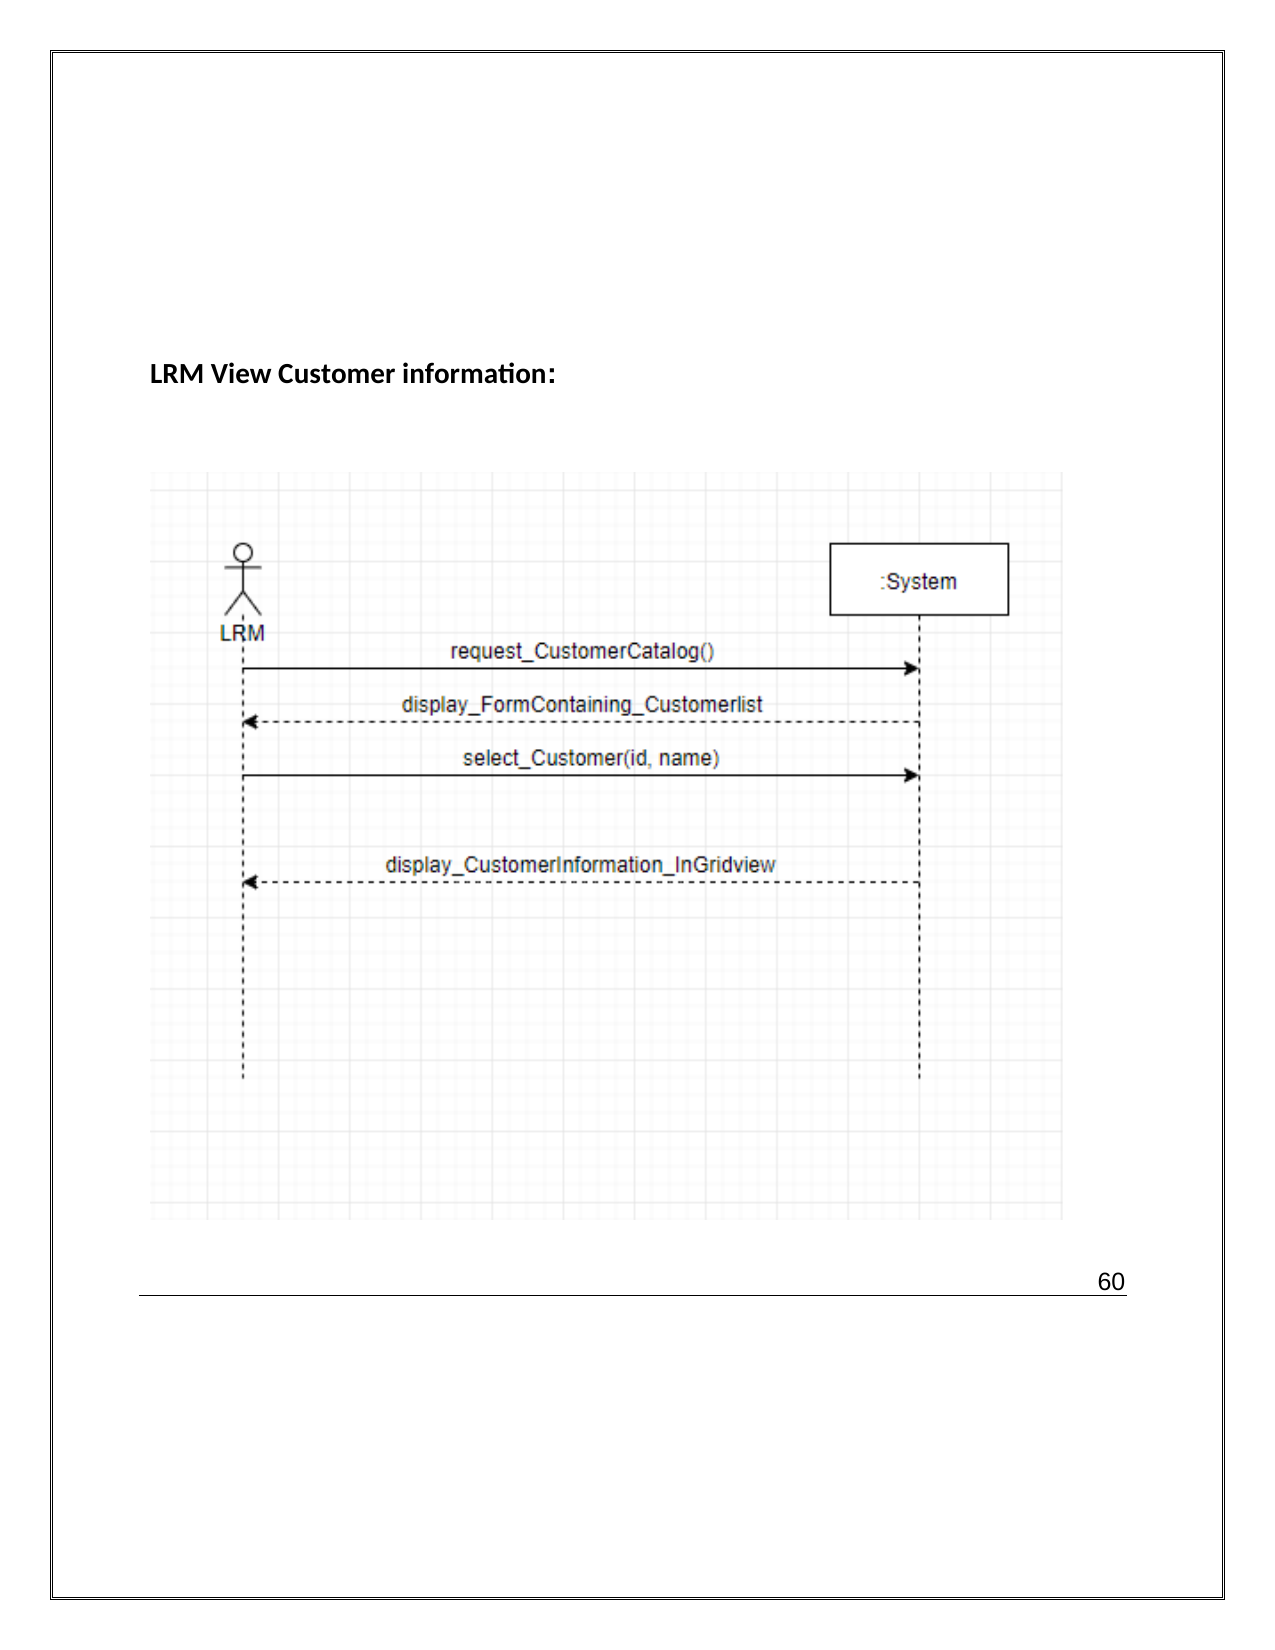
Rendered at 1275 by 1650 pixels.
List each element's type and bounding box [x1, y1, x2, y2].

picture [150, 472, 1063, 1220]
text [150, 150, 1125, 390]
